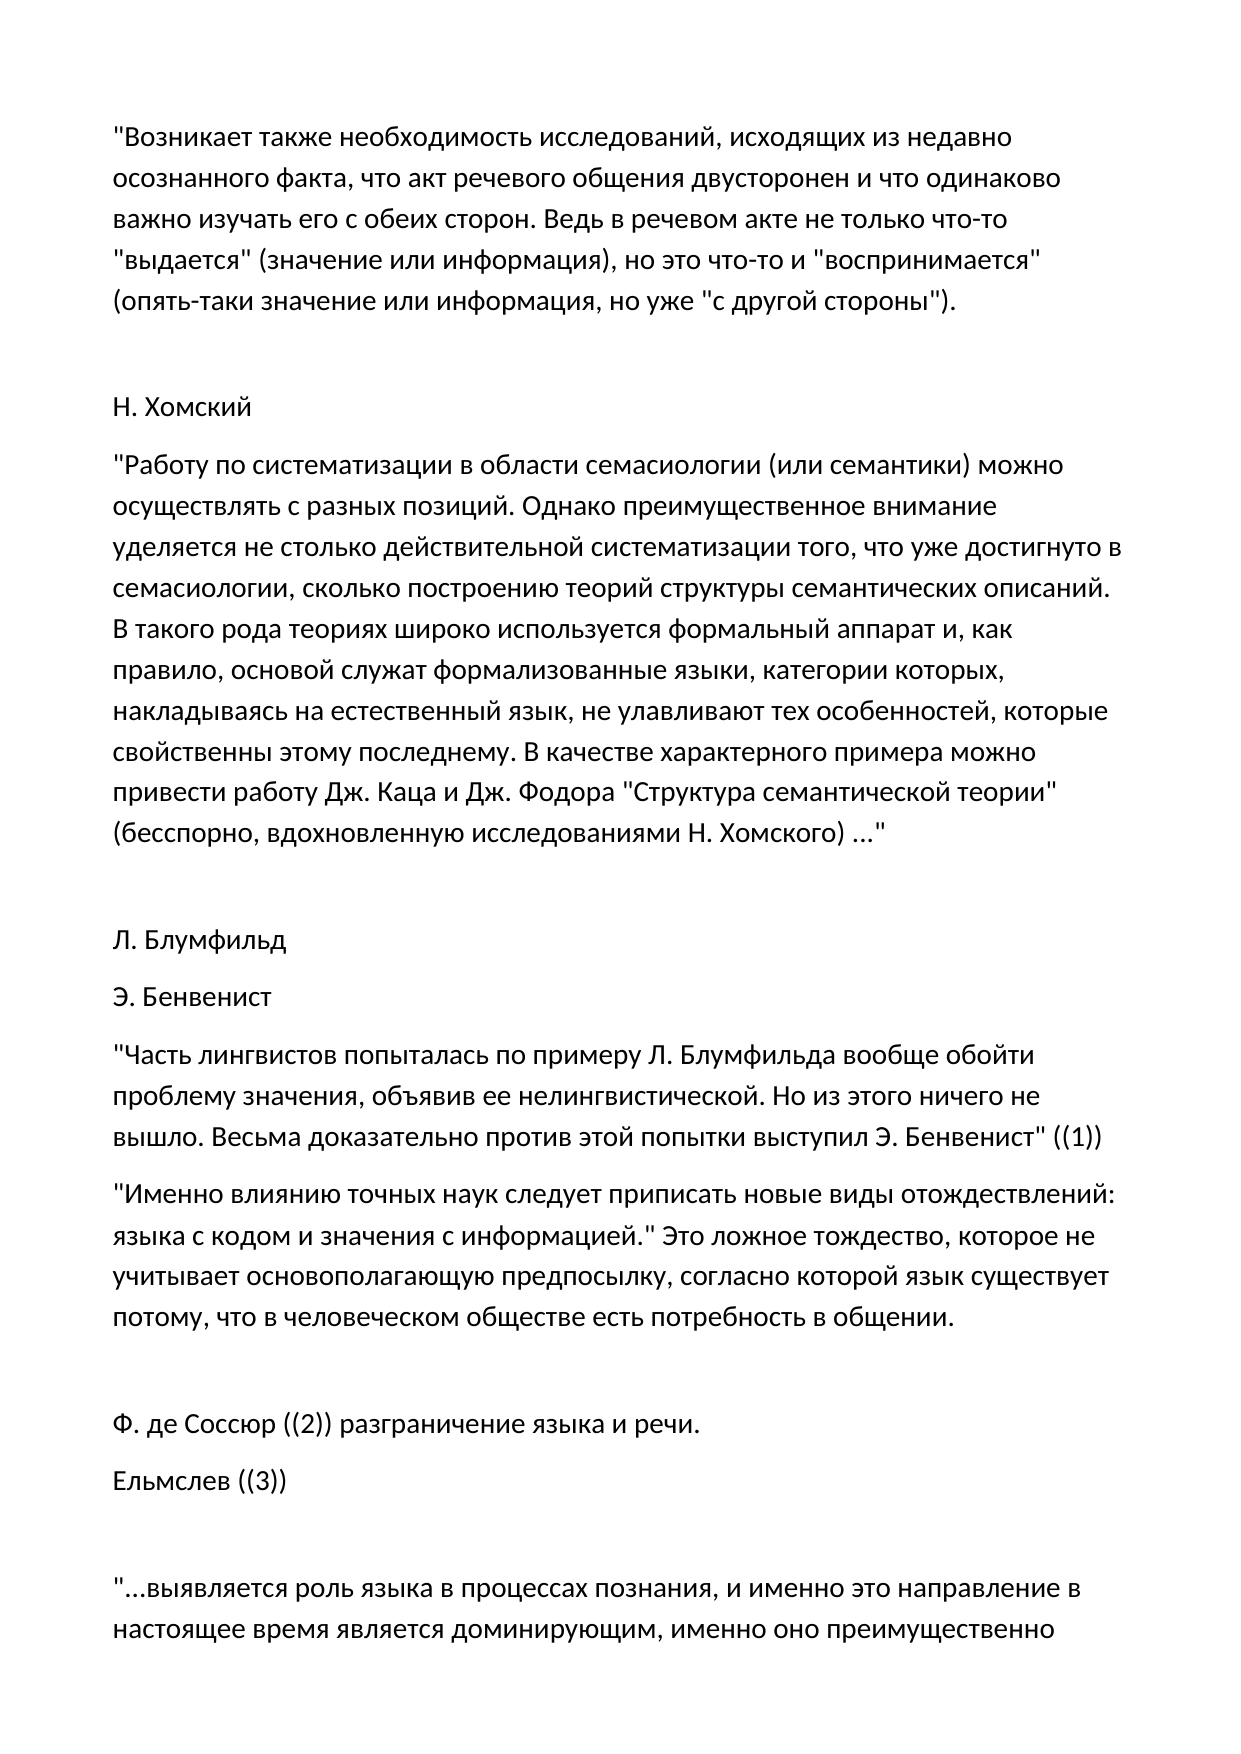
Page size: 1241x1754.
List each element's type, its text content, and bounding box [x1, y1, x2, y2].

text "Возникает также необходимость исследований, исходящих из недавно осознанного факта, что акт речевого общения двусторонен и что одинаково важно изучать его с обеих сторон. Ведь в речевом акте не только что-то "выдается" (значение или информация), но это что-то и "воспринимается" (опять-таки значение или информация, но уже "с другой стороны"). [112, 118, 1128, 318]
text "Именно влиянию точных наук следует приписать новые виды отождествлений: языка с кодом и значения с информацией." Это ложное тождество, которое не учитывает основополагающую предпосылку, согласно которой язык существует потому, что в человеческом обществе есть потребность в общении. [112, 1176, 1128, 1334]
text Л. Блумфильд [112, 921, 1128, 957]
text Н. Хомский [112, 388, 1128, 424]
text "Часть лингвистов попыталась по примеру Л. Блумфильда вообще обойти проблему значения, объявив ее нелингвистической. Но из этого ничего не вышло. Весьма доказательно против этой попытки выступил Э. Бенвенист" ((1)) [112, 1036, 1128, 1154]
text "Работу по систематизации в области семасиологии (или семантики) можно осуществлять с разных позиций. Однако преимущественное внимание уделяется не столько действительной систематизации того, что уже достигнуто в семасиологии, сколько построению теорий структуры семантических описаний. В такого рода теориях широко используется формальный аппарат и, как правило, основой служат формализованные языки, категории которых, накладываясь на естественный язык, не улавливают тех особенностей, которые свойственны этому последнему. В качестве характерного примера можно привести работу Дж. Каца и Дж. Фодора "Структура семантической теории" (бесспорно, вдохновленную исследованиями Н. Хомского) ..." [112, 446, 1128, 850]
text Ельмслев ((3)) [112, 1462, 1128, 1498]
text Ф. де Соссюр ((2)) разграничение языка и речи. [112, 1405, 1128, 1441]
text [112, 1569, 1128, 1646]
text Э. Бенвенист [112, 978, 1128, 1014]
